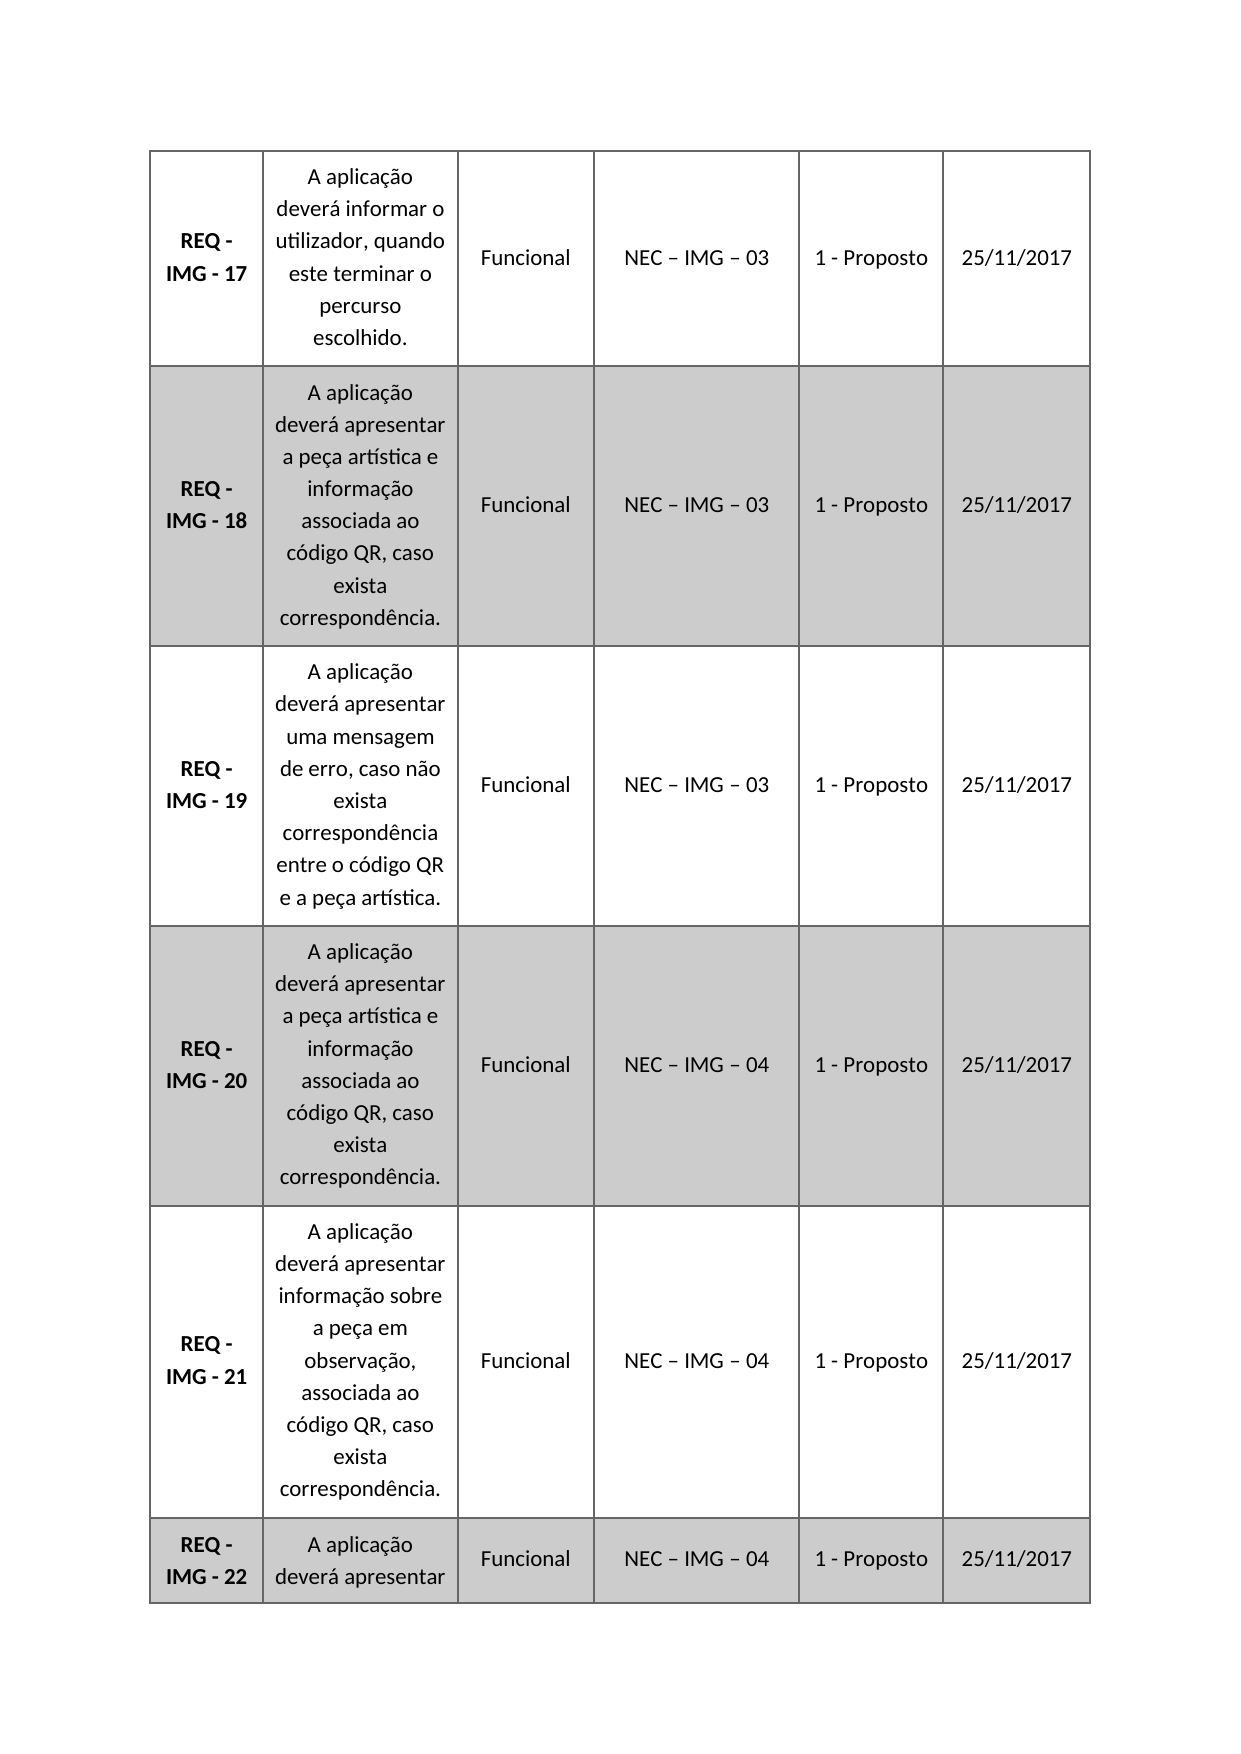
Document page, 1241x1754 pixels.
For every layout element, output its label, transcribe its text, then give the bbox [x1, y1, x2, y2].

table_cell Funcional [459, 367, 593, 645]
table_cell A aplicação deverá apresentar informação sobre a peça em observação, associada ao código QR, caso exista correspondência. [264, 1207, 457, 1517]
table_cell REQ - IMG - 18 [151, 367, 262, 645]
table_cell 1 - Proposto [800, 367, 942, 645]
table_cell Funcional [459, 647, 593, 925]
table_cell 25/11/2017 [944, 1519, 1089, 1602]
table_cell NEC – IMG – 03 [595, 367, 798, 645]
table_cell A aplicação deverá apresentar uma mensagem de erro, caso não exista correspondência entre o código QR e a peça artística. [264, 647, 457, 925]
table_cell A aplicação deverá informar o utilizador, quando este terminar o percurso escolhido. [264, 152, 457, 365]
table_cell A aplicação deverá apresentar a peça artística e informação associada ao código QR, caso exista correspondência. [264, 367, 457, 645]
table_cell 1 - Proposto [800, 647, 942, 925]
table_cell Funcional [459, 152, 593, 365]
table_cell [264, 1519, 457, 1602]
table_cell REQ - IMG - 21 [151, 1207, 262, 1517]
table_cell 25/11/2017 [944, 927, 1089, 1205]
table_cell Funcional [459, 927, 593, 1205]
table_cell 1 - Proposto [800, 927, 942, 1205]
table_cell REQ - IMG - 17 [151, 152, 262, 365]
table_cell Funcional [459, 1207, 593, 1517]
table_cell NEC – IMG – 04 [595, 1519, 798, 1602]
table_cell REQ - IMG - 22 [151, 1519, 262, 1602]
table_cell A aplicação deverá apresentar a peça artística e informação associada ao código QR, caso exista correspondência. [264, 927, 457, 1205]
table_cell 25/11/2017 [944, 367, 1089, 645]
table_cell 25/11/2017 [944, 1207, 1089, 1517]
table_cell REQ - IMG - 19 [151, 647, 262, 925]
table_cell 1 - Proposto [800, 1207, 942, 1517]
table_cell NEC – IMG – 03 [595, 647, 798, 925]
table_cell Funcional [459, 1519, 593, 1602]
table_cell NEC – IMG – 03 [595, 152, 798, 365]
table_cell 1 - Proposto [800, 152, 942, 365]
table_cell 25/11/2017 [944, 647, 1089, 925]
table_cell NEC – IMG – 04 [595, 1207, 798, 1517]
table_cell REQ - IMG - 20 [151, 927, 262, 1205]
table_cell 25/11/2017 [944, 152, 1089, 365]
table_cell NEC – IMG – 04 [595, 927, 798, 1205]
table_cell 1 - Proposto [800, 1519, 942, 1602]
